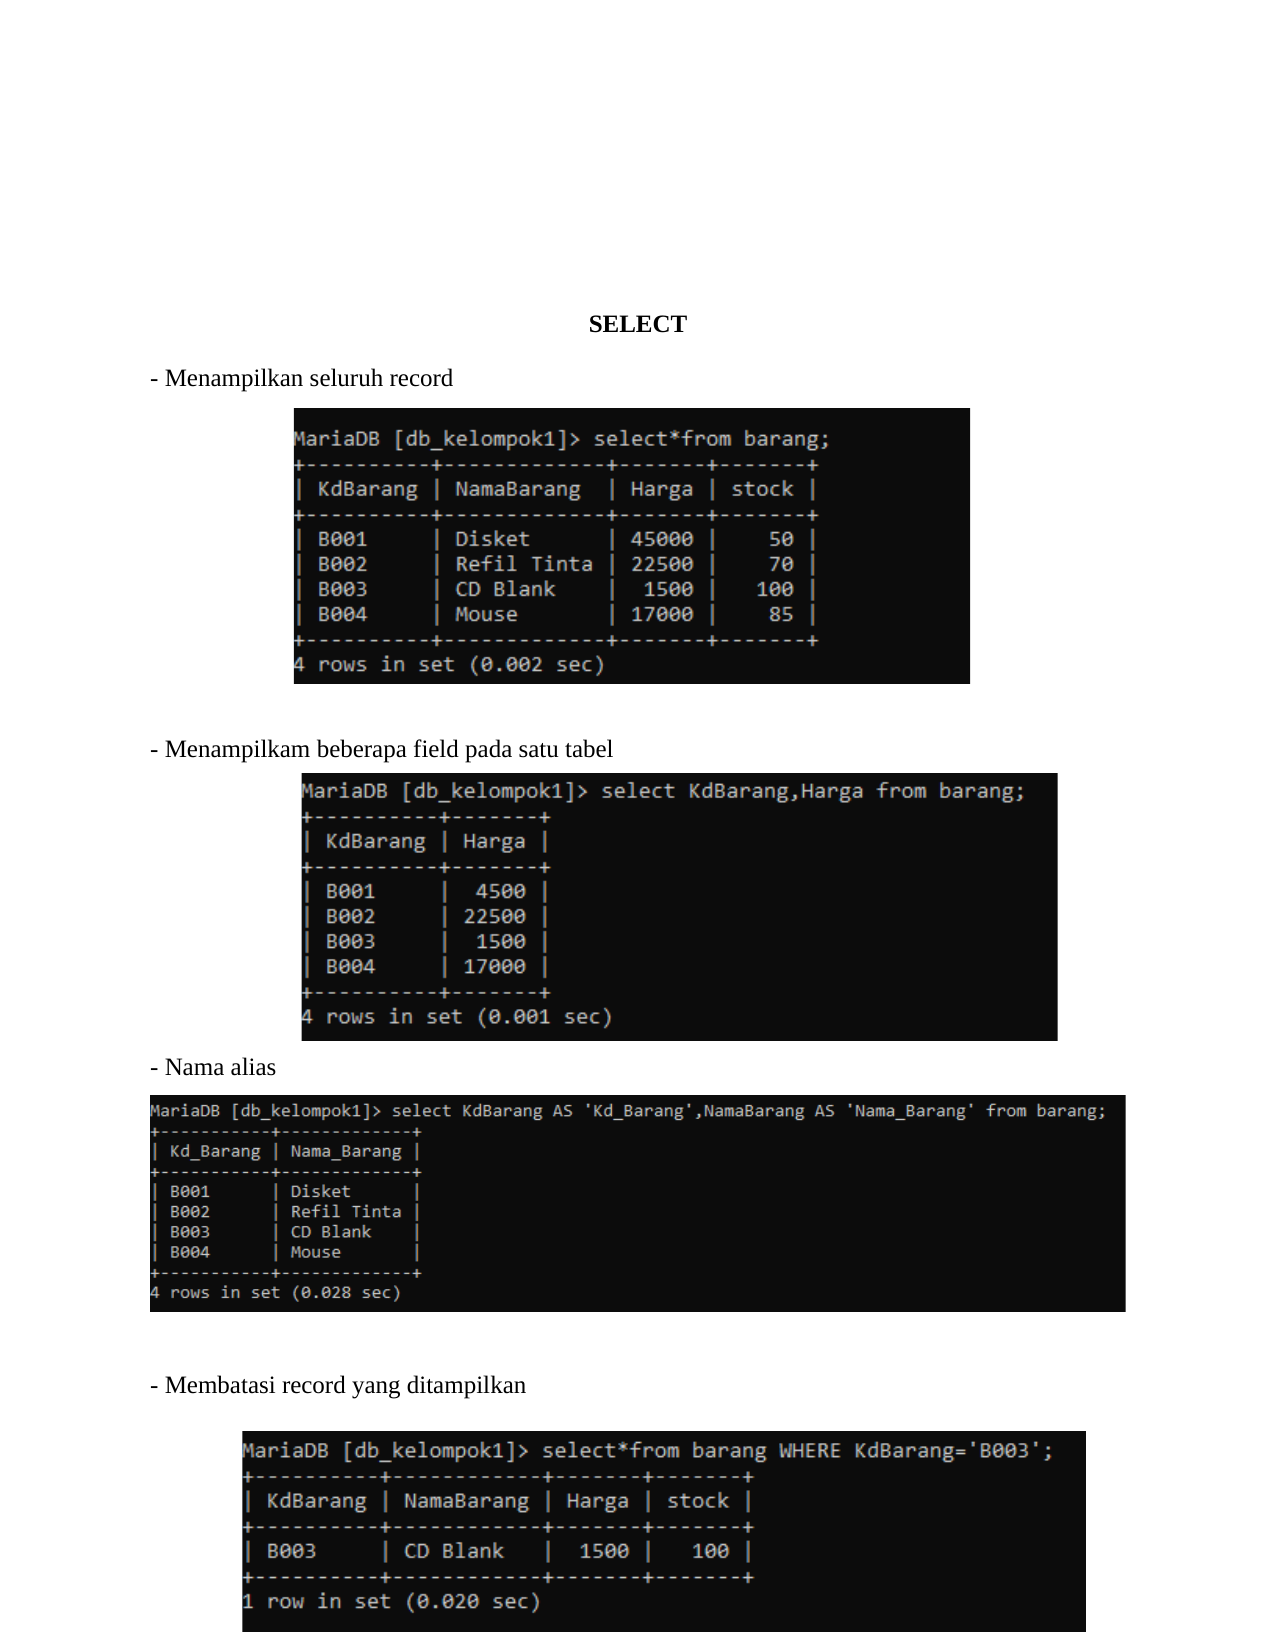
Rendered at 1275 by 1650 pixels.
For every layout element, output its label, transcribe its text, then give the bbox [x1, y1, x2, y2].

text SELECT [150, 309, 1126, 338]
picture [301, 773, 1058, 1041]
text - Nama alias [150, 1052, 1126, 1081]
text - Membatasi record yang ditampilkan [150, 1370, 1126, 1399]
picture [150, 1095, 1126, 1312]
text - Menampilkam beberapa field pada satu tabel [150, 734, 1126, 762]
text - Menampilkan seluruh record [150, 363, 1126, 391]
picture [293, 408, 971, 684]
picture [242, 1431, 1086, 1632]
